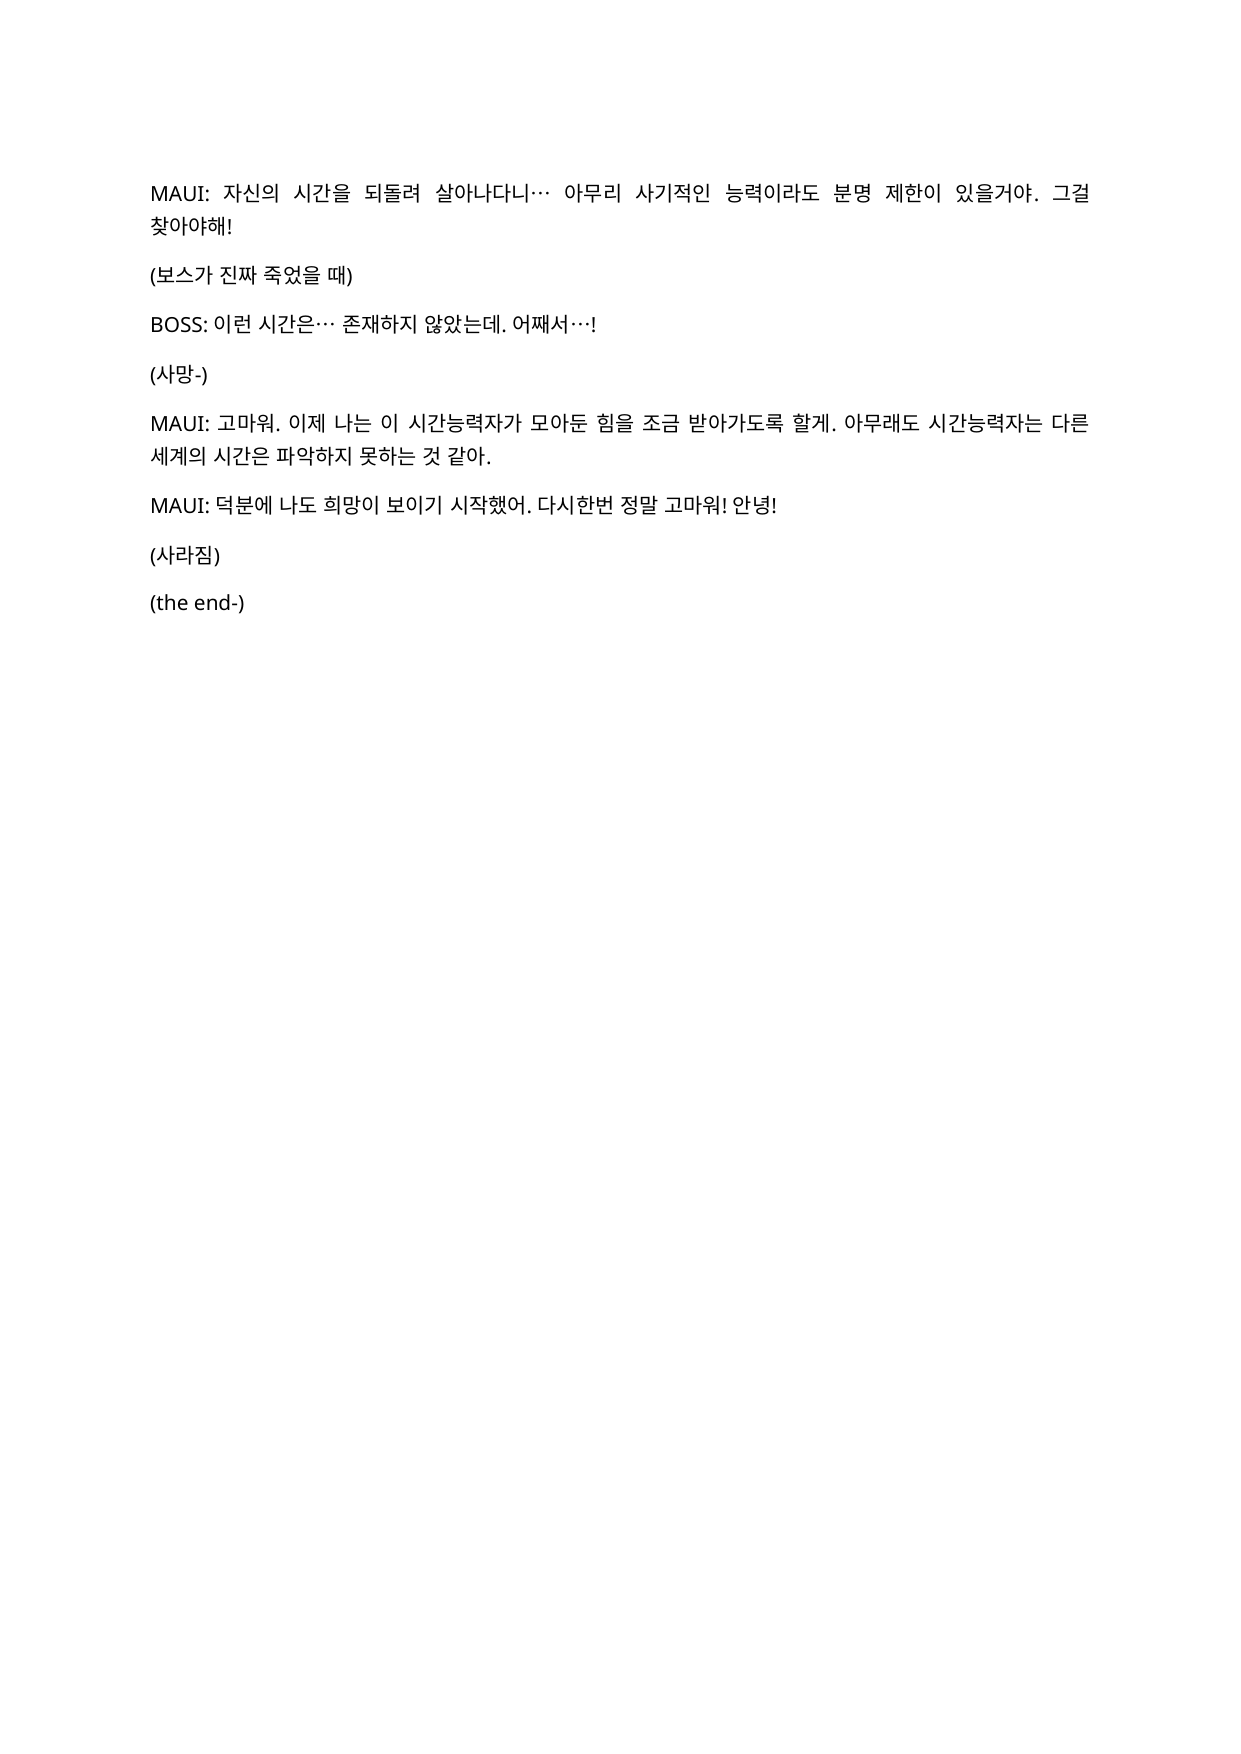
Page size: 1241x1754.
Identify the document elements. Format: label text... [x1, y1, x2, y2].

text (사망-) [150, 358, 1090, 388]
text MAUI: 고마워. 이제 나는 이 시간능력자가 모아둔 힘을 조금 받아가도록 할게. 아무래도 시간능력자는 다른 세계의 시간은 파악하지 못하는 것 같아. [150, 407, 1090, 470]
text (사라짐) [150, 539, 1090, 569]
text (보스가 진짜 죽었을 때) [150, 259, 1090, 289]
text MAUI: 덕분에 나도 희망이 보이기 시작했어. 다시한번 정말 고마워! 안녕! [150, 489, 1090, 520]
text BOSS: 이런 시간은… 존재하지 않았는데. 어째서…! [150, 309, 1090, 339]
text (the end-) [150, 588, 1090, 617]
text MAUI: 자신의 시간을 되돌려 살아나다니… 아무리 사기적인 능력이라도 분명 제한이 있을거야. 그걸 찾아야해! [150, 177, 1090, 240]
